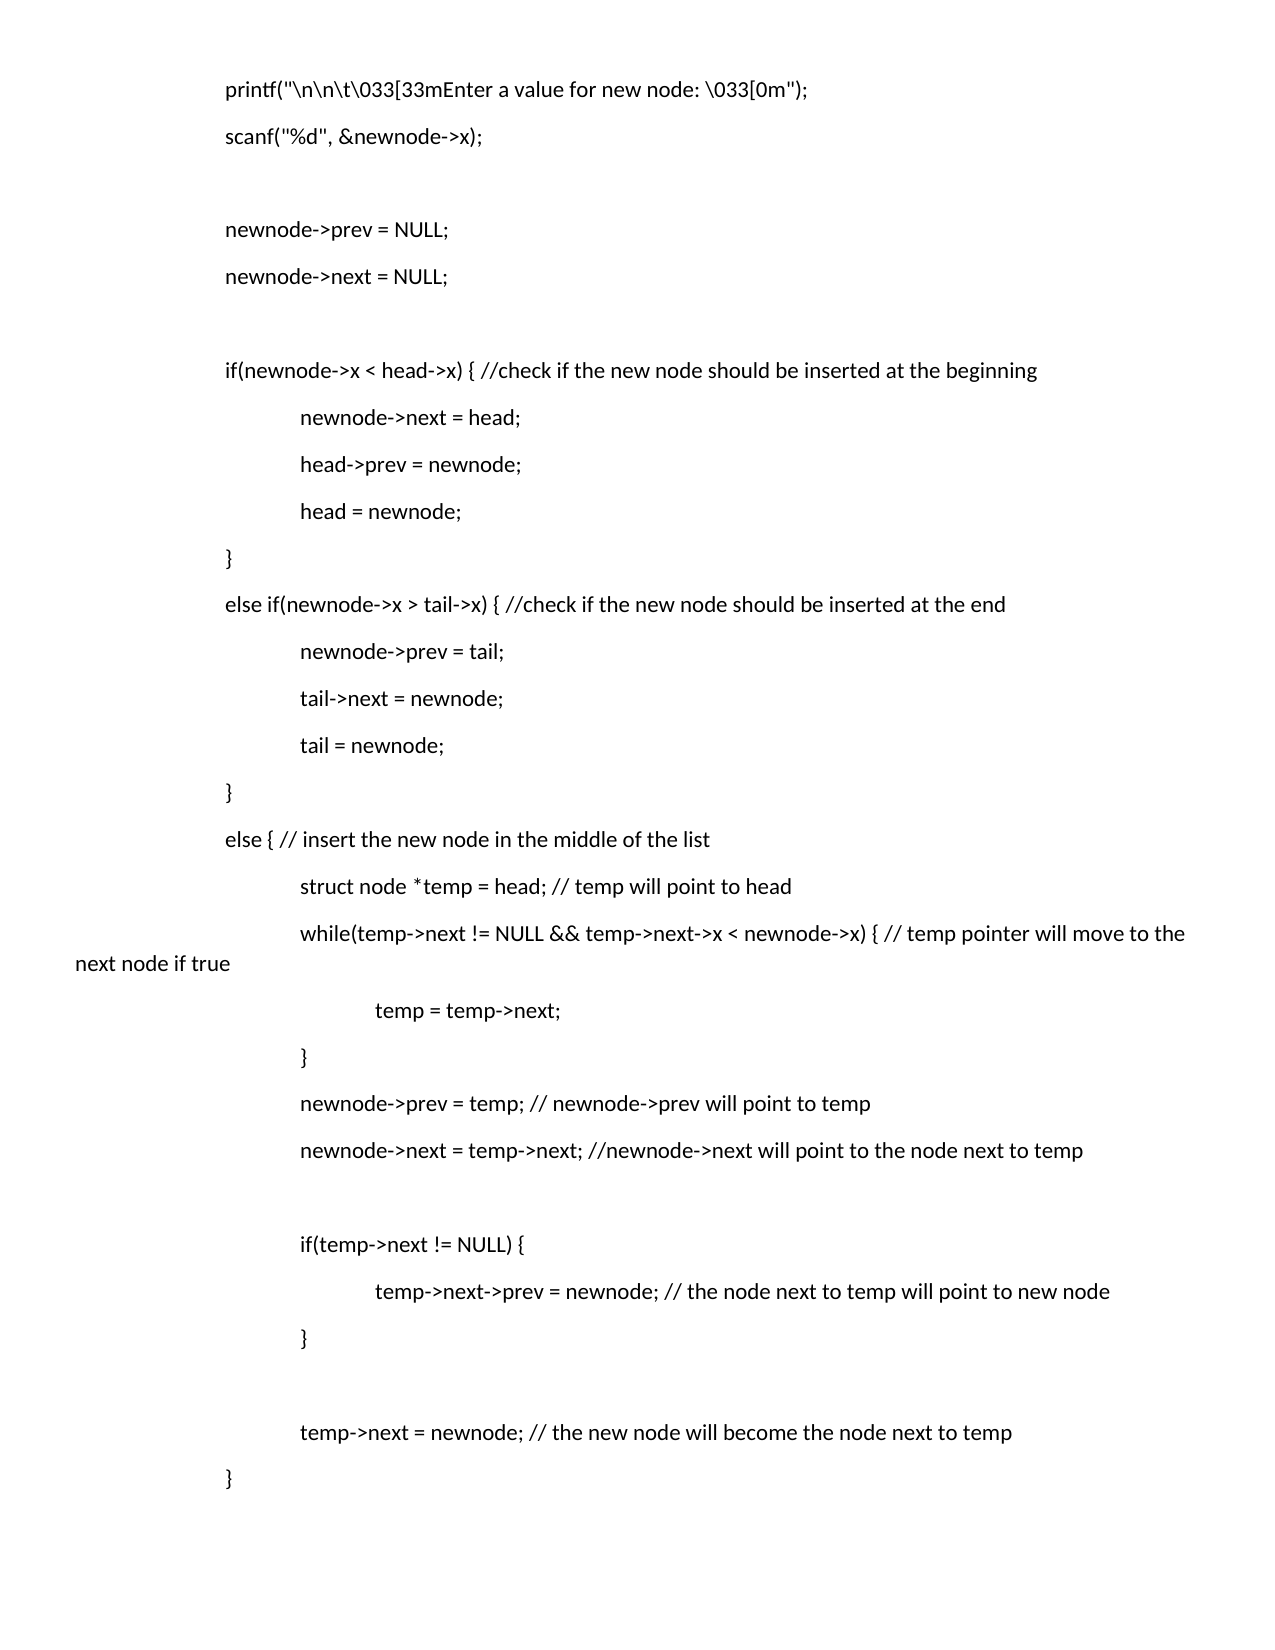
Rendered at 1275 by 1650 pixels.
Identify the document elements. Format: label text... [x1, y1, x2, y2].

text newnode->next = head; [75, 403, 1200, 431]
text newnode->next = NULL; [75, 262, 1200, 291]
text while(temp->next != NULL && temp->next->x < newnode->x) { // temp pointer will move to the next node if true [75, 919, 1200, 977]
text if(newnode->x < head->x) { //check if the new node should be inserted at the beginning [75, 356, 1200, 384]
text } [75, 544, 1200, 572]
text } [75, 778, 1200, 806]
text scanf("%d", &newnode->x); [75, 122, 1200, 150]
text } [75, 1324, 1200, 1352]
text printf("\n\n\t\033[33mEnter a value for new node: \033[0m"); [75, 75, 1200, 103]
text newnode->prev = temp; // newnode->prev will point to temp [75, 1089, 1200, 1118]
text newnode->prev = NULL; [75, 216, 1200, 244]
text } [75, 1464, 1200, 1493]
text head = newnode; [75, 497, 1200, 525]
text newnode->next = temp->next; //newnode->next will point to the node next to temp [75, 1136, 1200, 1164]
text temp->next->prev = newnode; // the node next to temp will point to new node [75, 1277, 1200, 1305]
text temp->next = newnode; // the new node will become the node next to temp [75, 1418, 1200, 1446]
text struct node *temp = head; // temp will point to head [75, 872, 1200, 900]
text tail->next = newnode; [75, 684, 1200, 712]
text head->prev = newnode; [75, 450, 1200, 478]
text temp = temp->next; [75, 996, 1200, 1024]
text } [75, 1043, 1200, 1071]
text if(temp->next != NULL) { [75, 1230, 1200, 1258]
text else if(newnode->x > tail->x) { //check if the new node should be inserted at the end [75, 591, 1200, 619]
text else { // insert the new node in the middle of the list [75, 825, 1200, 853]
text newnode->prev = tail; [75, 637, 1200, 666]
text tail = newnode; [75, 731, 1200, 759]
